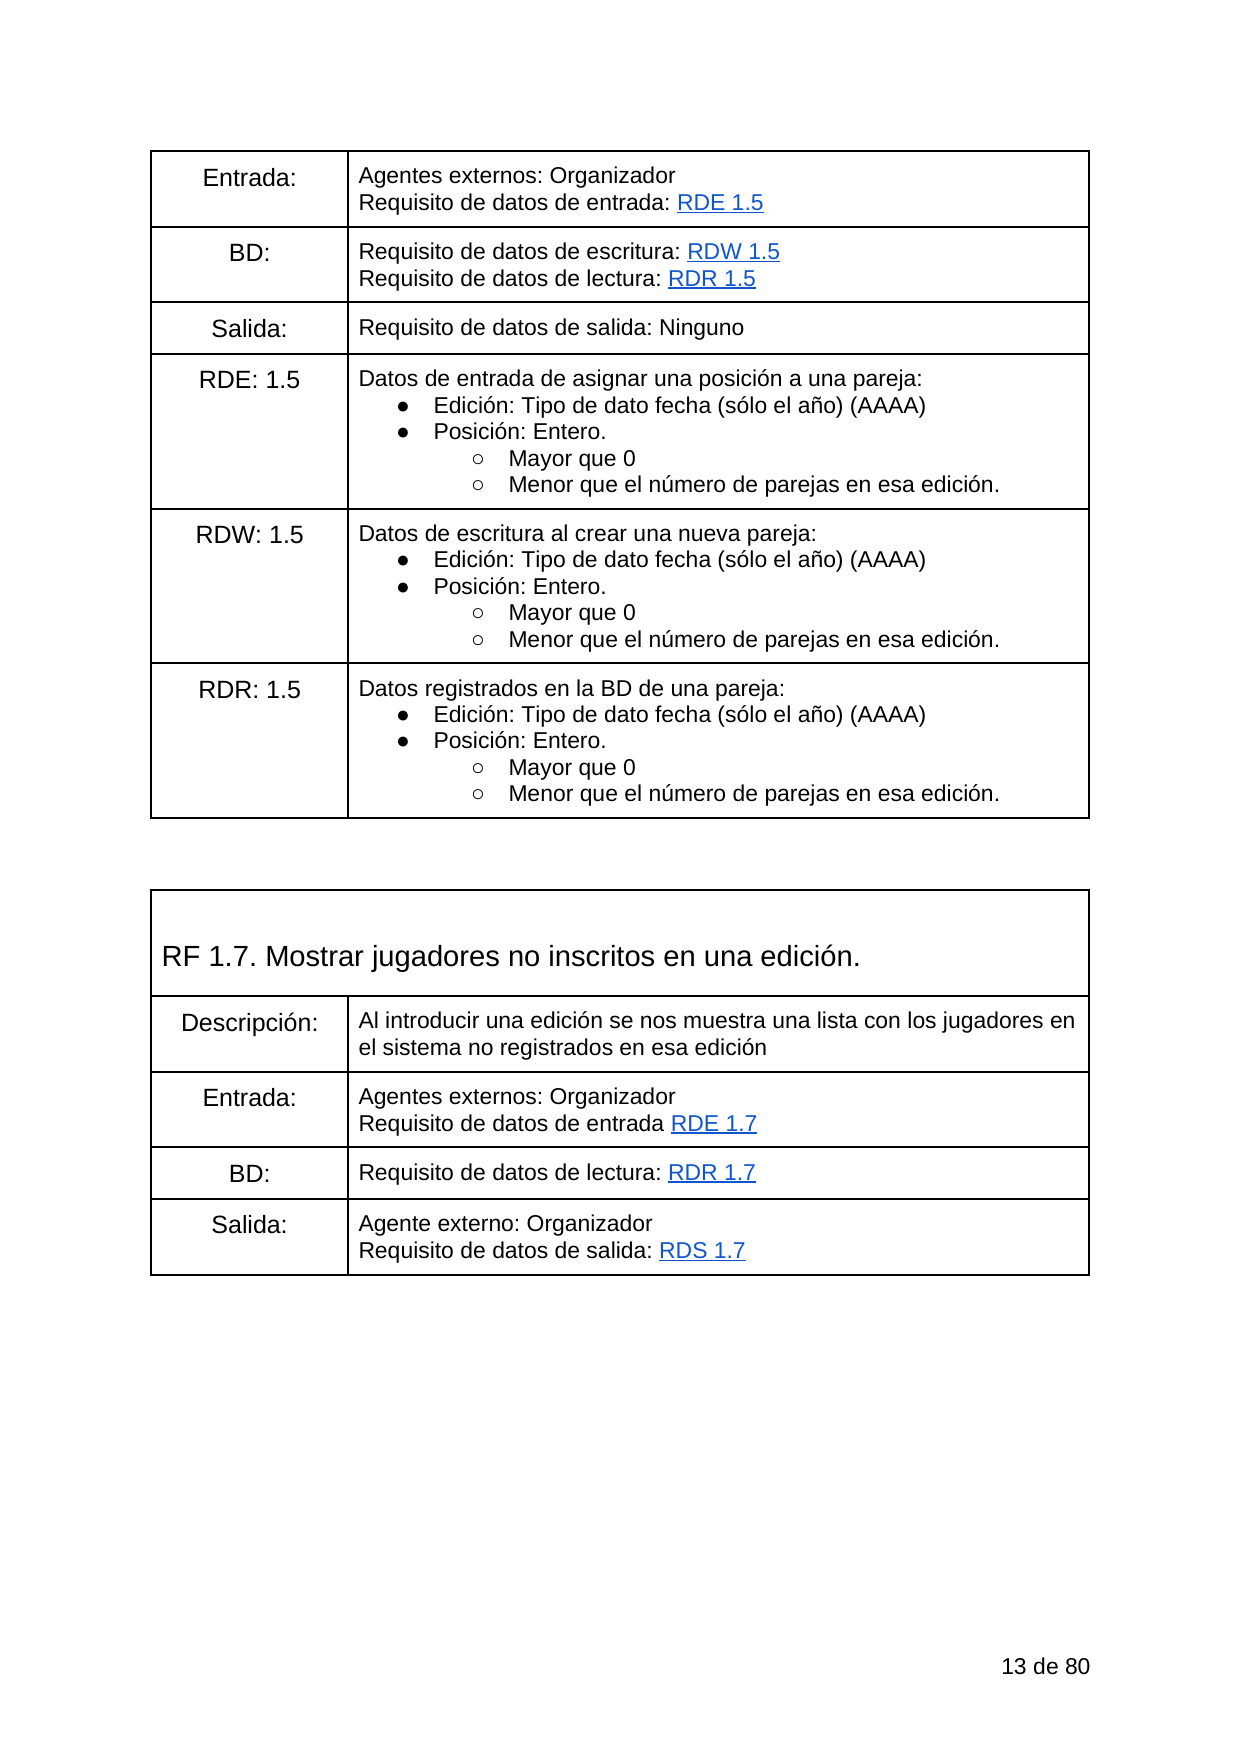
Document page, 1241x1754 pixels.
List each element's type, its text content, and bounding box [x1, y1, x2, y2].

table_cell Agentes externos: Organizador Requisito de datos de entrada: RDE 1.5 [349, 152, 1088, 226]
table_cell Requisito de datos de salida: Ninguno [349, 303, 1088, 353]
table_cell Salida: [152, 303, 347, 353]
table_cell Requisito de datos de escritura: RDW 1.5 Requisito de datos de lectura: RDR 1.5 [349, 228, 1088, 301]
table_cell RDE: 1.5 [152, 355, 347, 508]
table_cell Requisito de datos de lectura: RDR 1.7 [349, 1148, 1088, 1198]
table_header RF 1.7. Mostrar jugadores no inscritos en una edición. [152, 891, 1088, 995]
table_cell Agente externo: Organizador Requisito de datos de salida: RDS 1.7 [349, 1200, 1088, 1273]
table_cell Datos de entrada de asignar una posición a una pareja: Edición: Tipo de dato fecha (sólo el año) (AAAA) Posición: Entero. Mayor que 0 Menor que el número de parejas en esa edición. [349, 355, 1088, 508]
table_cell RDR: 1.5 [152, 664, 347, 817]
table_cell Agentes externos: Organizador Requisito de datos de entrada RDE 1.7 [349, 1073, 1088, 1146]
table_cell BD: [152, 1148, 347, 1198]
table_cell Entrada: [152, 152, 347, 226]
table_cell Datos de escritura al crear una nueva pareja: Edición: Tipo de dato fecha (sólo el año) (AAAA) Posición: Entero. Mayor que 0 Menor que el número de parejas en esa edición. [349, 510, 1088, 662]
table_cell Entrada: [152, 1073, 347, 1146]
table_cell BD: [152, 228, 347, 301]
table_cell Al introducir una edición se nos muestra una lista con los jugadores en el sistema no registrados en esa edición [349, 997, 1088, 1071]
table_cell Salida: [152, 1200, 347, 1273]
table_cell Datos registrados en la BD de una pareja: Edición: Tipo de dato fecha (sólo el año) (AAAA) Posición: Entero. Mayor que 0 Menor que el número de parejas en esa edición. [349, 664, 1088, 817]
table_cell RDW: 1.5 [152, 510, 347, 662]
table_cell Descripción: [152, 997, 347, 1071]
